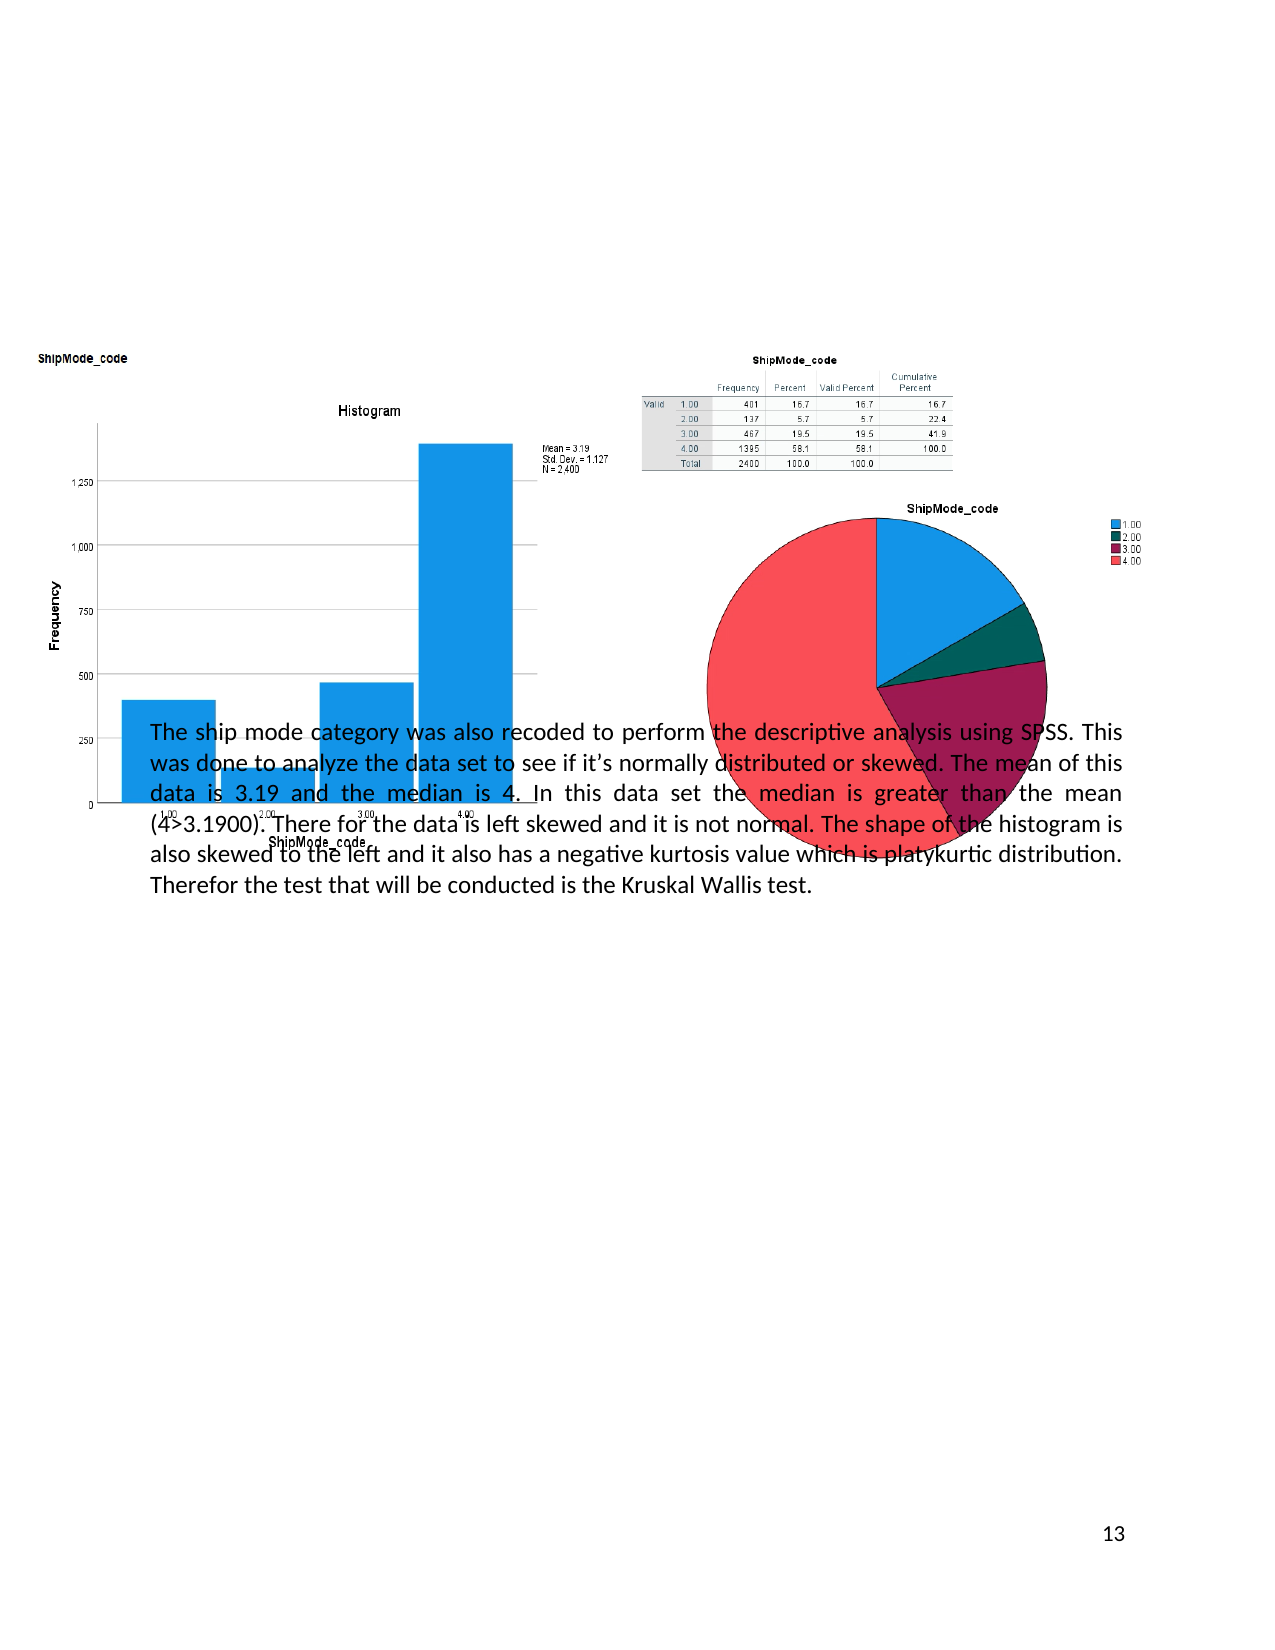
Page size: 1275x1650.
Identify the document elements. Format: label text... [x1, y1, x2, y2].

picture [22, 337, 628, 865]
text The ship mode category was also recoded to perform the descriptive analysis using SPSS. This was done to analyze the data set to see if it’s normally distributed or skewed. The mean of this data is 3.19 and the median is 4. In this data set the median is greater than the mean (4>3.1900). There for the data is left skewed and it is not normal. The shape of the histogram is also skewed to the left and it also has a negative kurtosis value which is platykurtic distribution. Therefor the test that will be conducted is the Kruskal Wallis test. [150, 716, 1125, 899]
picture [641, 339, 1258, 865]
